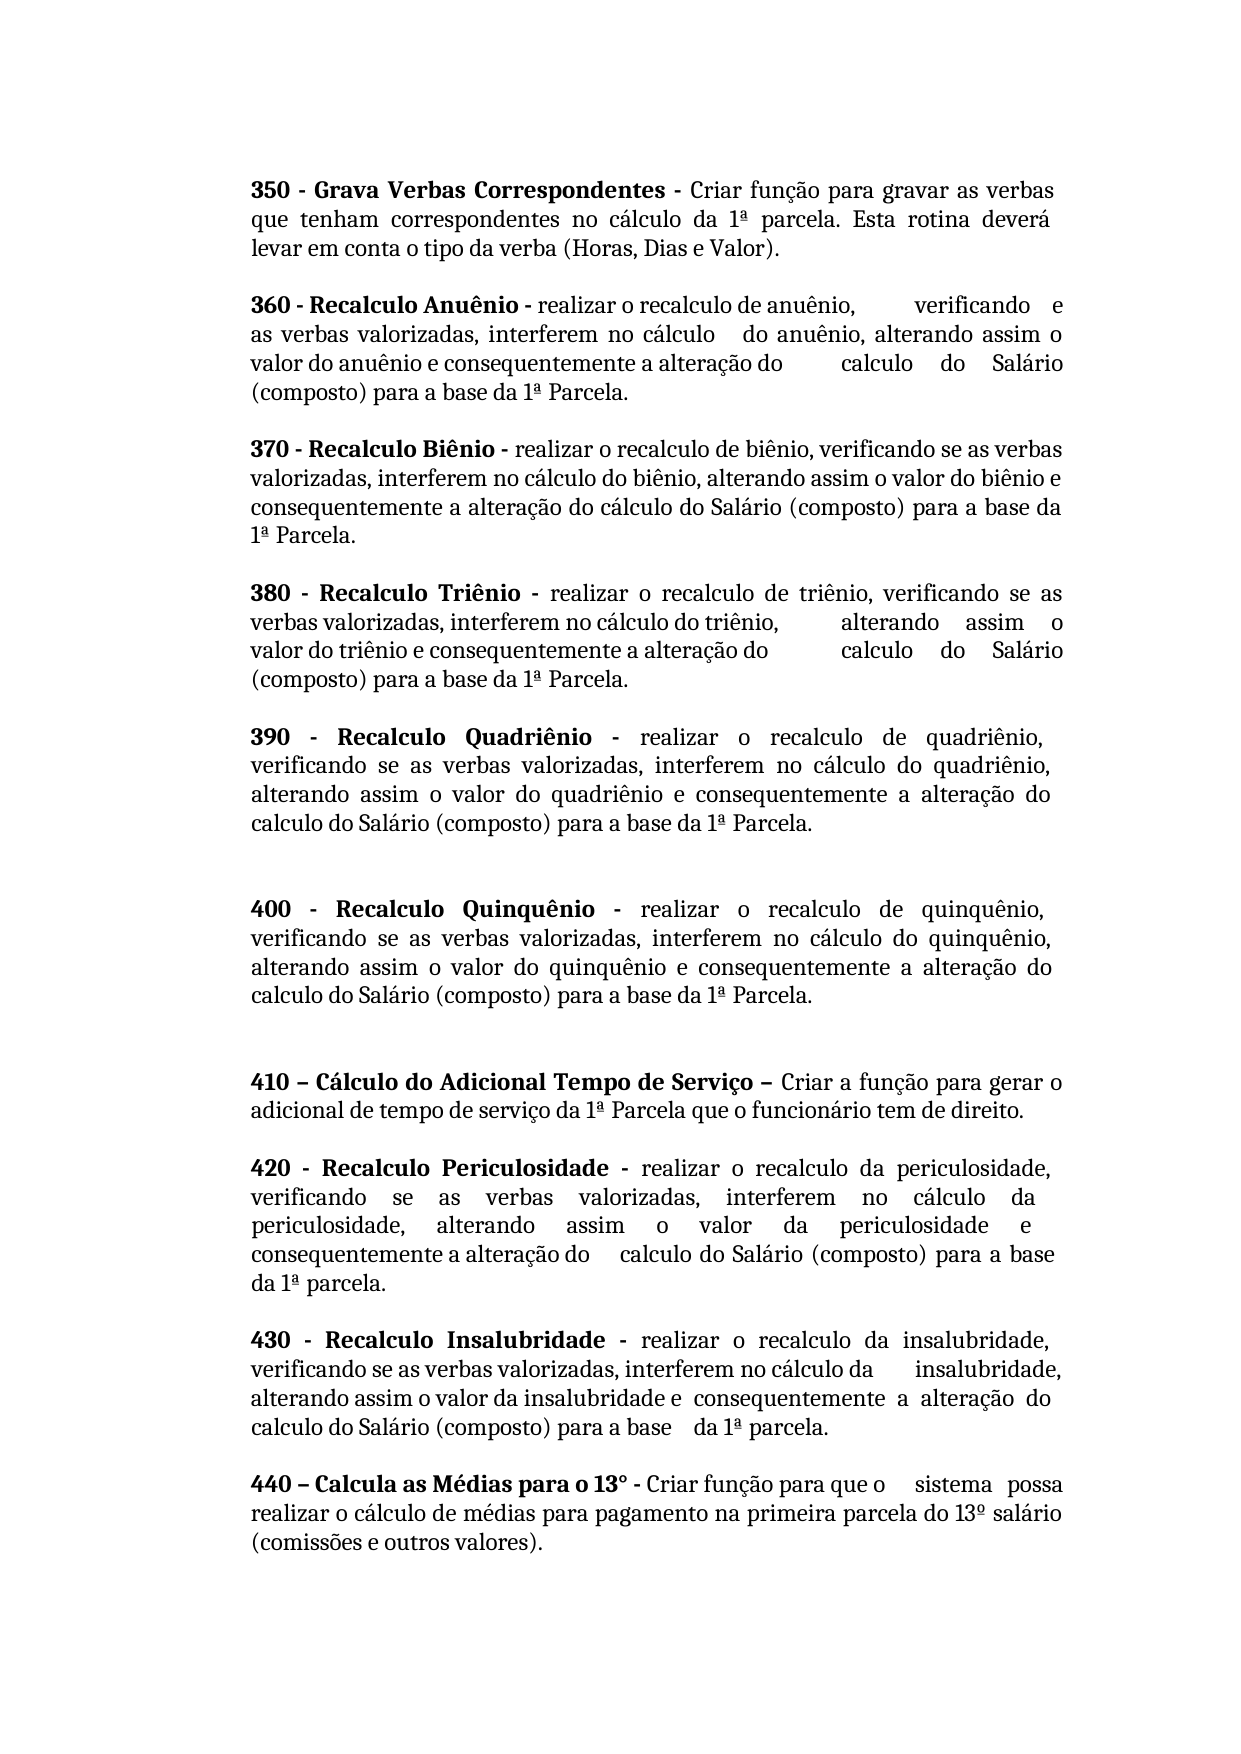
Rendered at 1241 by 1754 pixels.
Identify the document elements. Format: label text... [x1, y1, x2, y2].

text 410 – Cálculo do Adicional Tempo de Serviço – Criar a função para gerar o adicional de tempo de serviço da 1ª Parcela que o funcionário tem de direito. [251, 1068, 1063, 1125]
text 440 – Calcula as Médias para o 13° - Criar função para que o sistema possa realizar o cálculo de médias para pagamento na primeira parcela do 13º salário (comissões e outros valores). [251, 1470, 1063, 1556]
text 430 - Recalculo Insalubridade - realizar o recalculo da insalubridade, verificando se as verbas valorizadas, interferem no cálculo da insalubridade, alterando assim o valor da insalubridade e consequentemente a alteração do calculo do Salário (composto) para a base da 1ª parcela. [251, 1326, 1063, 1441]
text 380 - Recalculo Triênio - realizar o recalculo de triênio, verificando se as verbas valorizadas, interferem no cálculo do triênio, alterando assim o valor do triênio e consequentemente a alteração do calculo do Salário (composto) para a base da 1ª Parcela. [251, 579, 1063, 694]
text 390 - Recalculo Quadriênio - realizar o recalculo de quadriênio, verificando se as verbas valorizadas, interferem no cálculo do quadriênio, alterando assim o valor do quadriênio e consequentemente a alteração do calculo do Salário (composto) para a base da 1ª Parcela. [177, 723, 1063, 838]
text 370 - Recalculo Biênio - realizar o recalculo de biênio, verificando se as verbas valorizadas, interferem no cálculo do biênio, alterando assim o valor do biênio e consequentemente a alteração do cálculo do Salário (composto) para a base da 1ª Parcela. [251, 435, 1063, 550]
text 400 - Recalculo Quinquênio - realizar o recalculo de quinquênio, verificando se as verbas valorizadas, interferem no cálculo do quinquênio, alterando assim o valor do quinquênio e consequentemente a alteração do calculo do Salário (composto) para a base da 1ª Parcela. [177, 895, 1063, 1010]
text 420 - Recalculo Periculosidade - realizar o recalculo da periculosidade, verificando se as verbas valorizadas, interferem no cálculo da periculosidade, alterando assim o valor da periculosidade e consequentemente a alteração do calculo do Salário (composto) para a base da 1ª parcela. [177, 1154, 1063, 1298]
text 350 - Grava Verbas Correspondentes - Criar função para gravar as verbas que tenham correspondentes no cálculo da 1ª parcela. Esta rotina deverá levar em conta o tipo da verba (Horas, Dias e Valor). [177, 176, 1063, 263]
text 360 - Recalculo Anuênio - realizar o recalculo de anuênio, verificando e as verbas valorizadas, interferem no cálculo do anuênio, alterando assim o valor do anuênio e consequentemente a alteração do calculo do Salário (composto) para a base da 1ª Parcela. [251, 291, 1063, 406]
